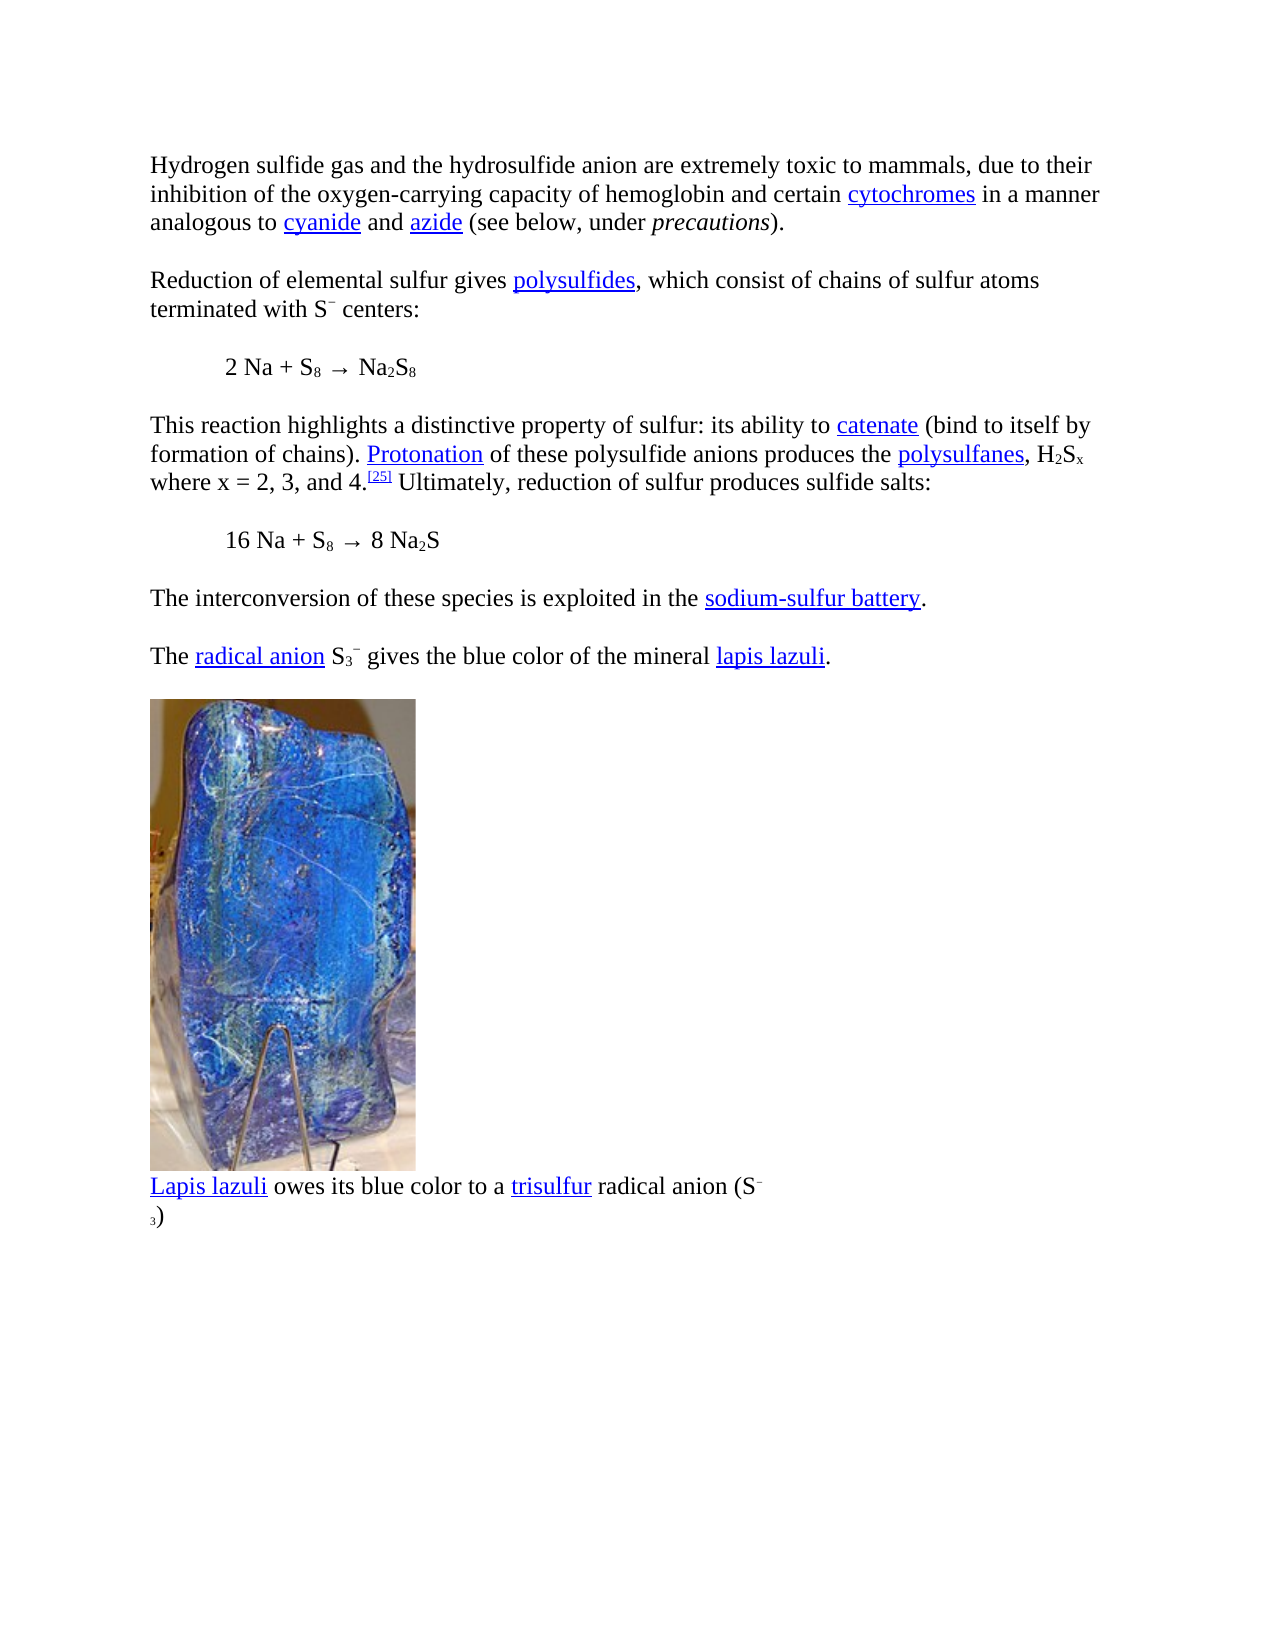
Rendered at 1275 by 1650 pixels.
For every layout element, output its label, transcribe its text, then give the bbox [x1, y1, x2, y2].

text Reduction of elemental sulfur gives polysulfides, which consist of chains of sulfur atoms terminated with S− centers: [150, 265, 1125, 323]
text Lapis lazuli owes its blue color to a trisulfur radical anion (S− 3) [150, 1171, 1125, 1228]
picture [150, 699, 416, 1171]
text The interconversion of these species is exploited in the sodium-sulfur battery. [150, 583, 1125, 612]
text 16 Na + S8 → 8 Na2S [225, 525, 1125, 554]
text The radical anion S3− gives the blue color of the mineral lapis lazuli. [150, 641, 1125, 670]
text This reaction highlights a distinctive property of sulfur: its ability to catenate (bind to itself by formation of chains). Protonation of these polysulfide anions produces the polysulfanes, H2Sx where x = 2, 3, and 4.[25] Ultimately, reduction of sulfur produces sulfide salts: [150, 410, 1125, 496]
text 2 Na + S8 → Na2S8 [225, 352, 1125, 381]
text Hydrogen sulfide gas and the hydrosulfide anion are extremely toxic to mammals, due to their inhibition of the oxygen-carrying capacity of hemoglobin and certain cytochromes in a manner analogous to cyanide and azide (see below, under precautions). [150, 150, 1125, 236]
